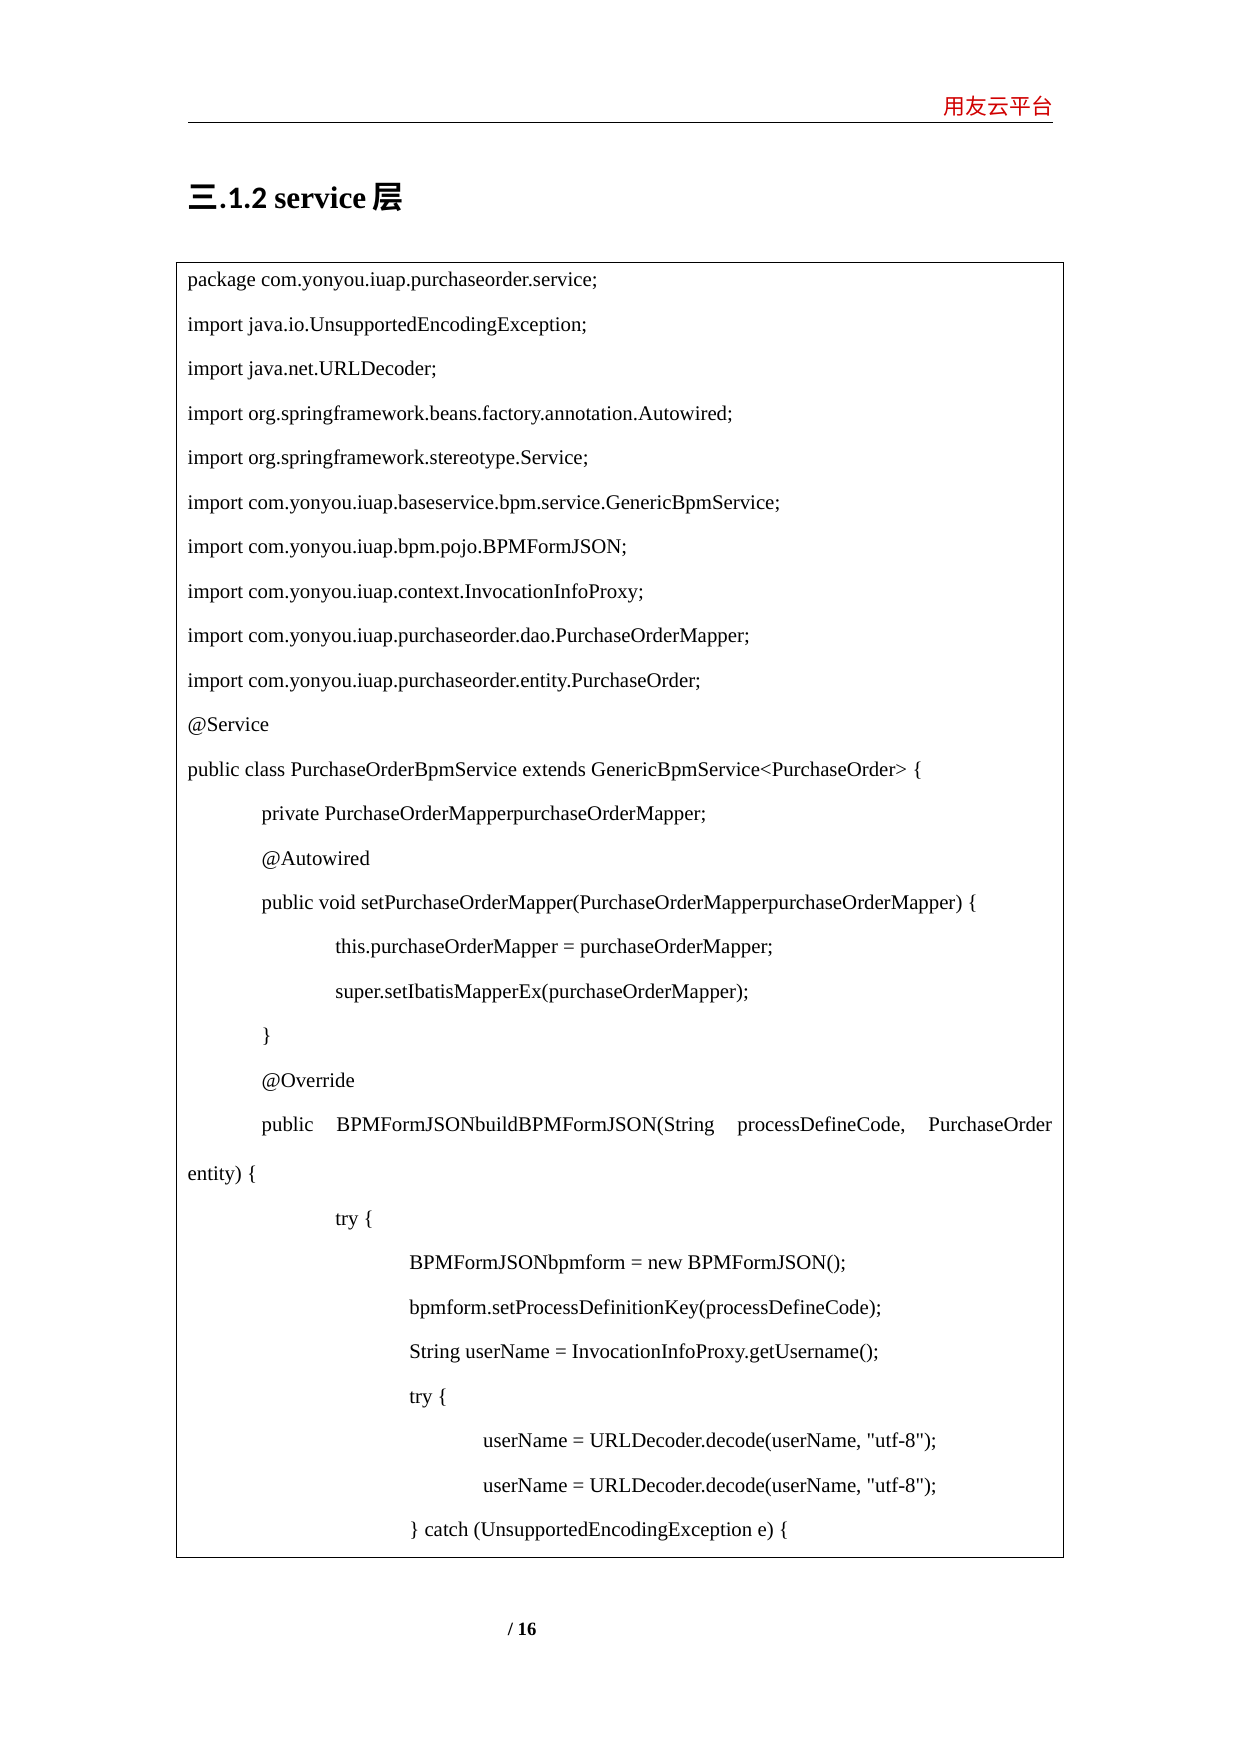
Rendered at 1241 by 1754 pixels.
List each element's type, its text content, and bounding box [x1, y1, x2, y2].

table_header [177, 263, 1063, 1557]
subtitle service层 [187, 162, 1053, 227]
